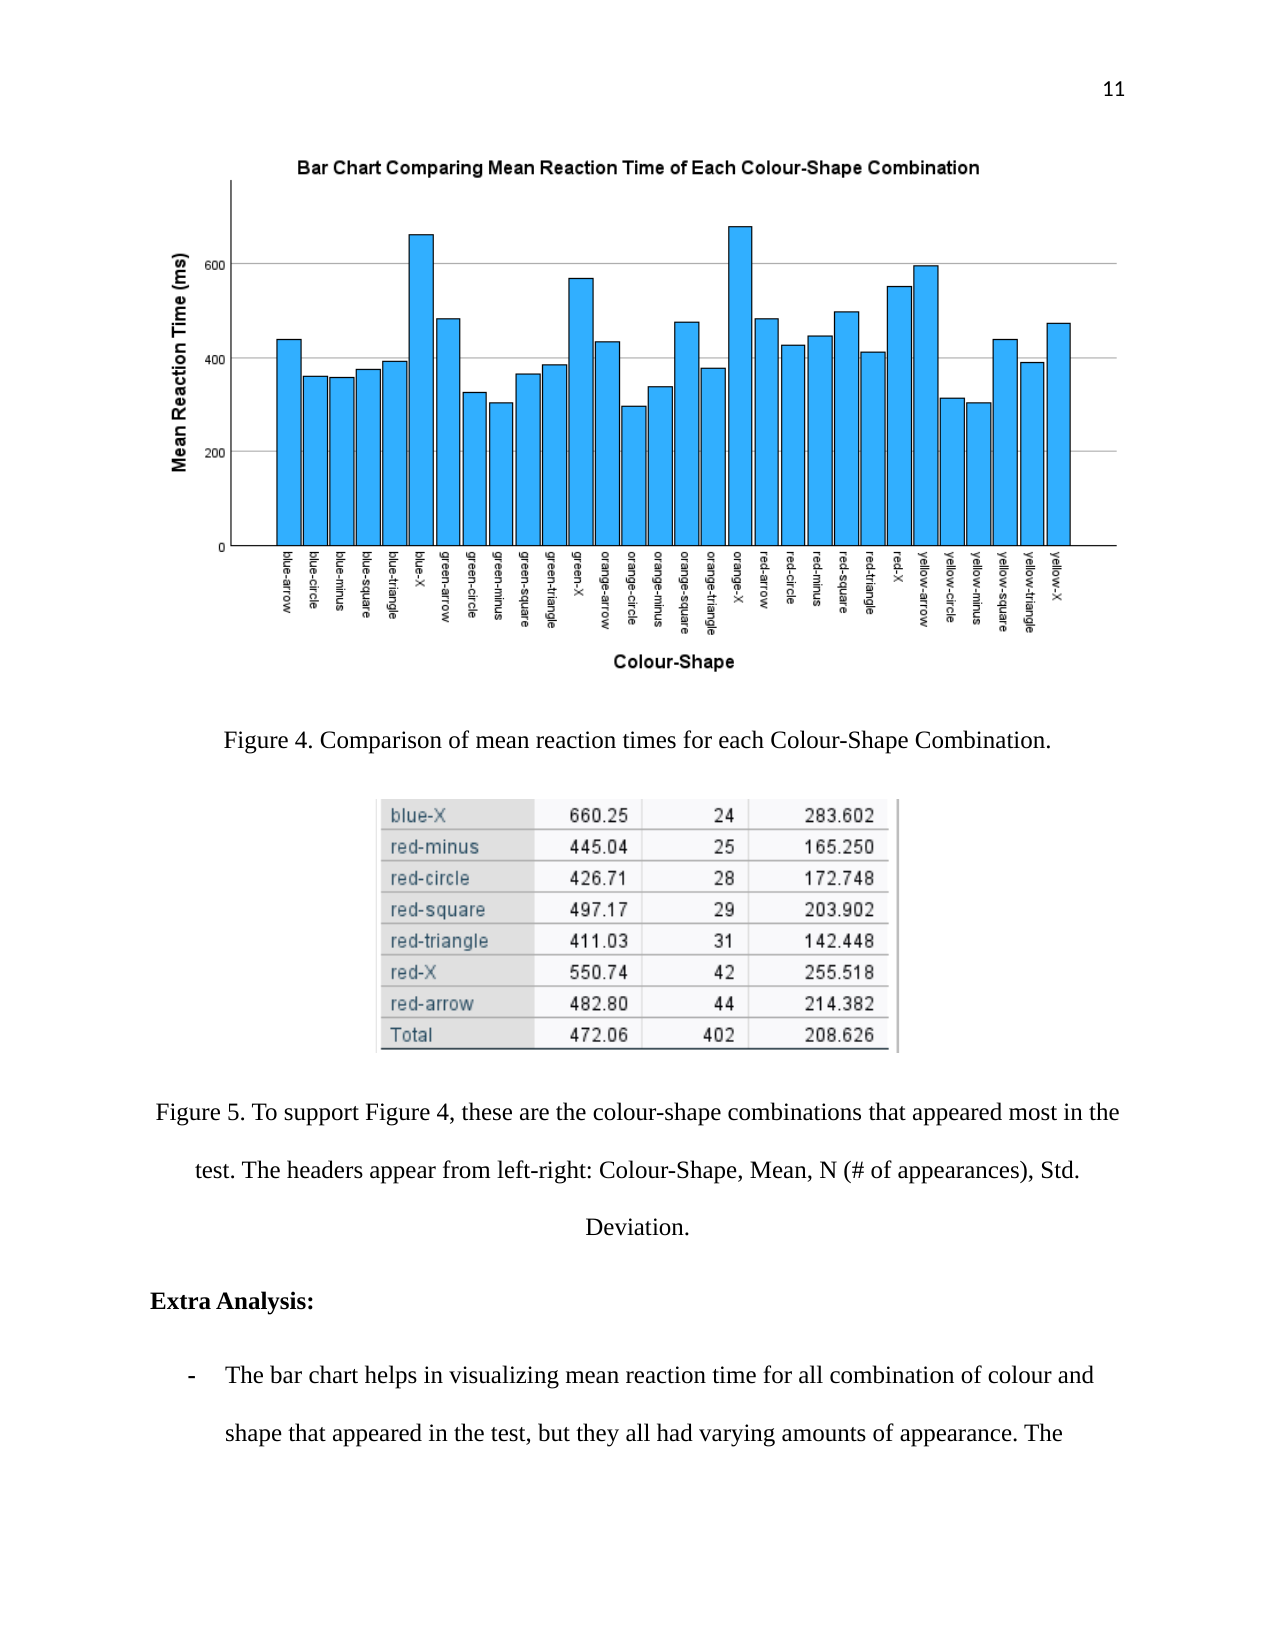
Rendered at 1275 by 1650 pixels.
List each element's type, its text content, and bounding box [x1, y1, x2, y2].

picture [150, 150, 1125, 681]
text Extra Analysis: [150, 1286, 1125, 1315]
text Figure 4. Comparison of mean reaction times for each Colour-Shape Combination. [150, 725, 1125, 754]
list The bar chart helps in visualizing mean reaction time for all combination of colour and shape that appeared in the test, but they all had varying amounts of appearance. The [187, 1361, 1125, 1447]
picture [375, 799, 900, 1053]
text Figure 5. To support Figure 4, these are the colour-shape combinations that appeared most in the test. The headers appear from left-right: Colour-Shape, Mean, N (# of appearances), Std. Deviation. [150, 1097, 1125, 1241]
